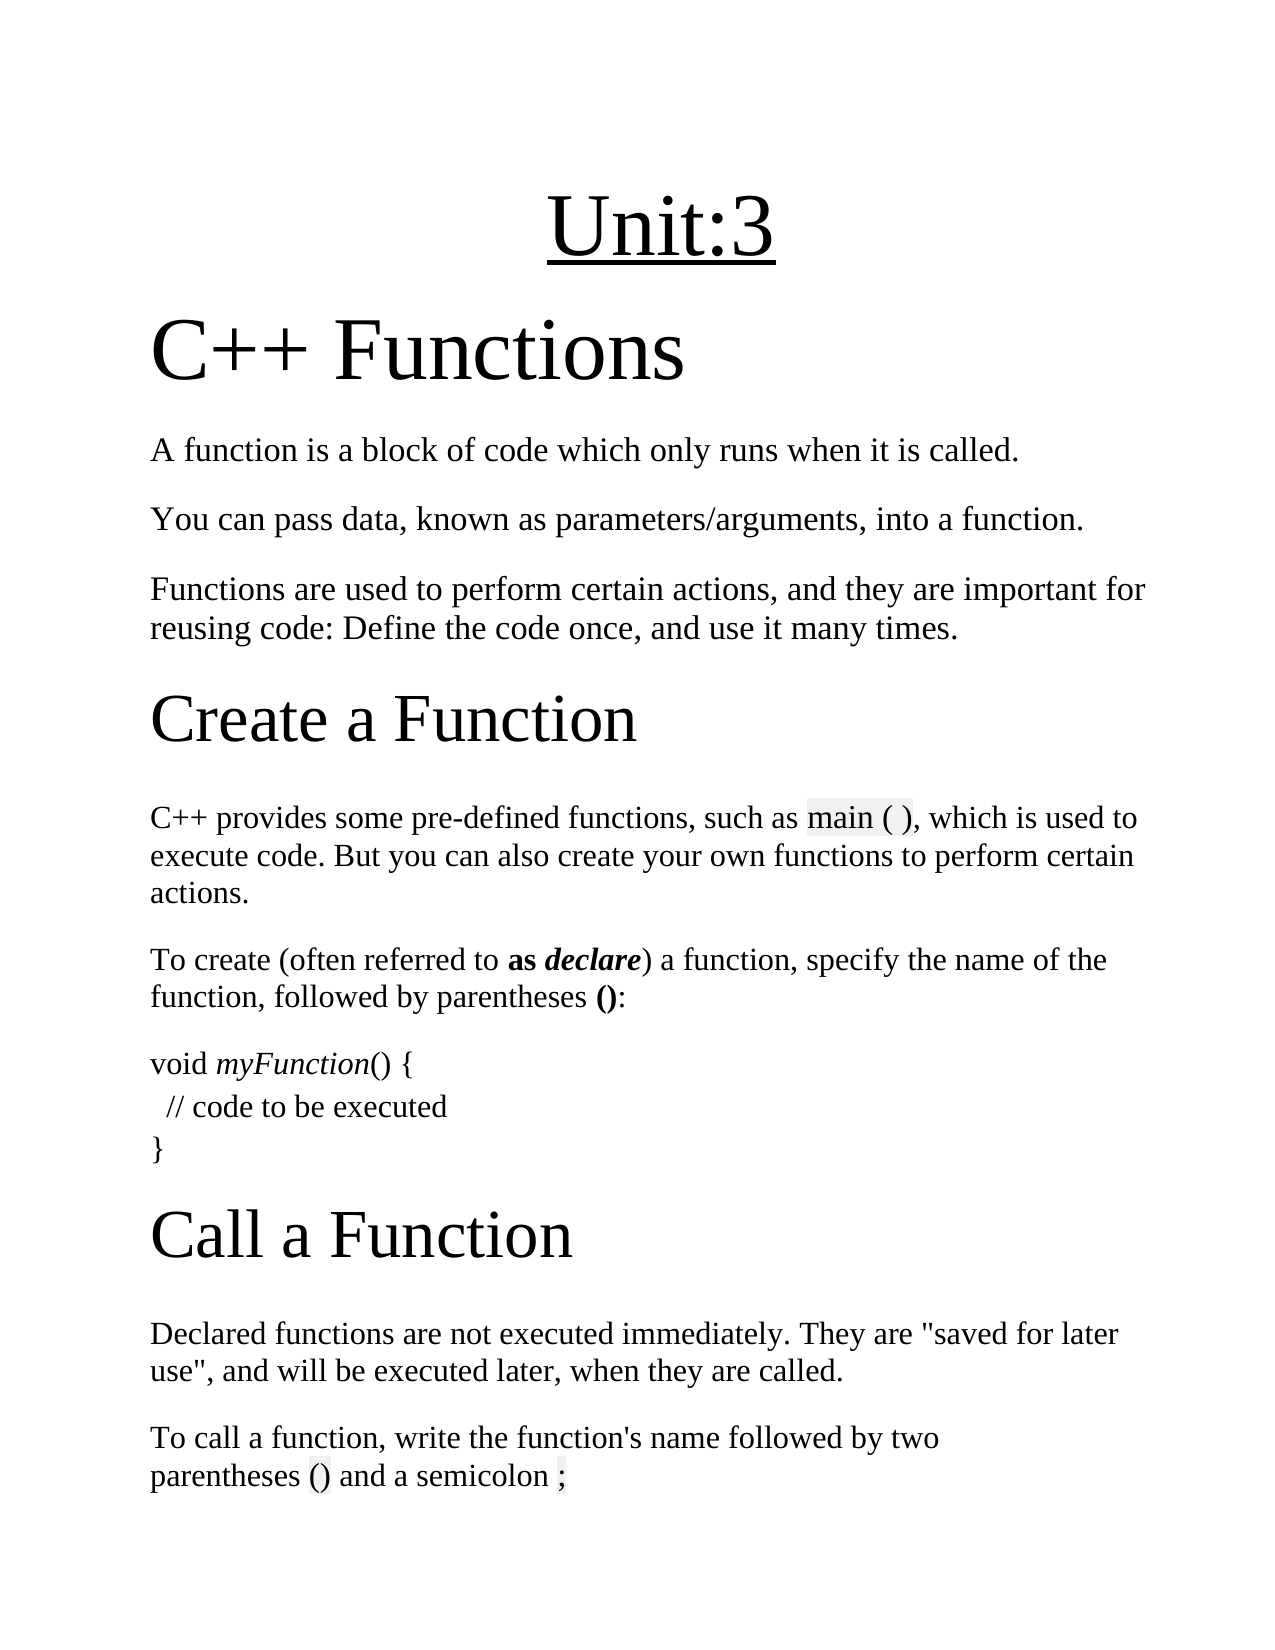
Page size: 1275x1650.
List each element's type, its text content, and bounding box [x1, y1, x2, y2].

text A function is a block of code which only runs when it is called. [150, 429, 1172, 468]
text To create (often referred to as declare) a function, specify the name of the function, followed by parentheses (): [150, 940, 1172, 1014]
text Functions are used to perform certain actions, and they are important for reusing code: Define the code once, and use it many times. [150, 568, 1172, 647]
text Declared functions are not executed immediately. They are "saved for later use", and will be executed later, when they are called. [150, 1314, 1172, 1389]
text C++ Functions [150, 296, 1172, 399]
text To call a function, write the function's name followed by two parentheses () and a semicolon ; [150, 1419, 1172, 1494]
subtitle Call a Function [150, 1194, 1172, 1273]
subtitle Create a Function [150, 677, 1172, 756]
text C++ provides some pre-defined functions, such as main ( ), which is used to execute code. But you can also create your own functions to perform certain actions. [150, 798, 1172, 910]
text You can pass data, known as parameters/arguments, into a function. [150, 498, 1172, 538]
text Unit:3 [150, 171, 1172, 274]
text void myFunction() { // code to be executed } [150, 1044, 1172, 1167]
